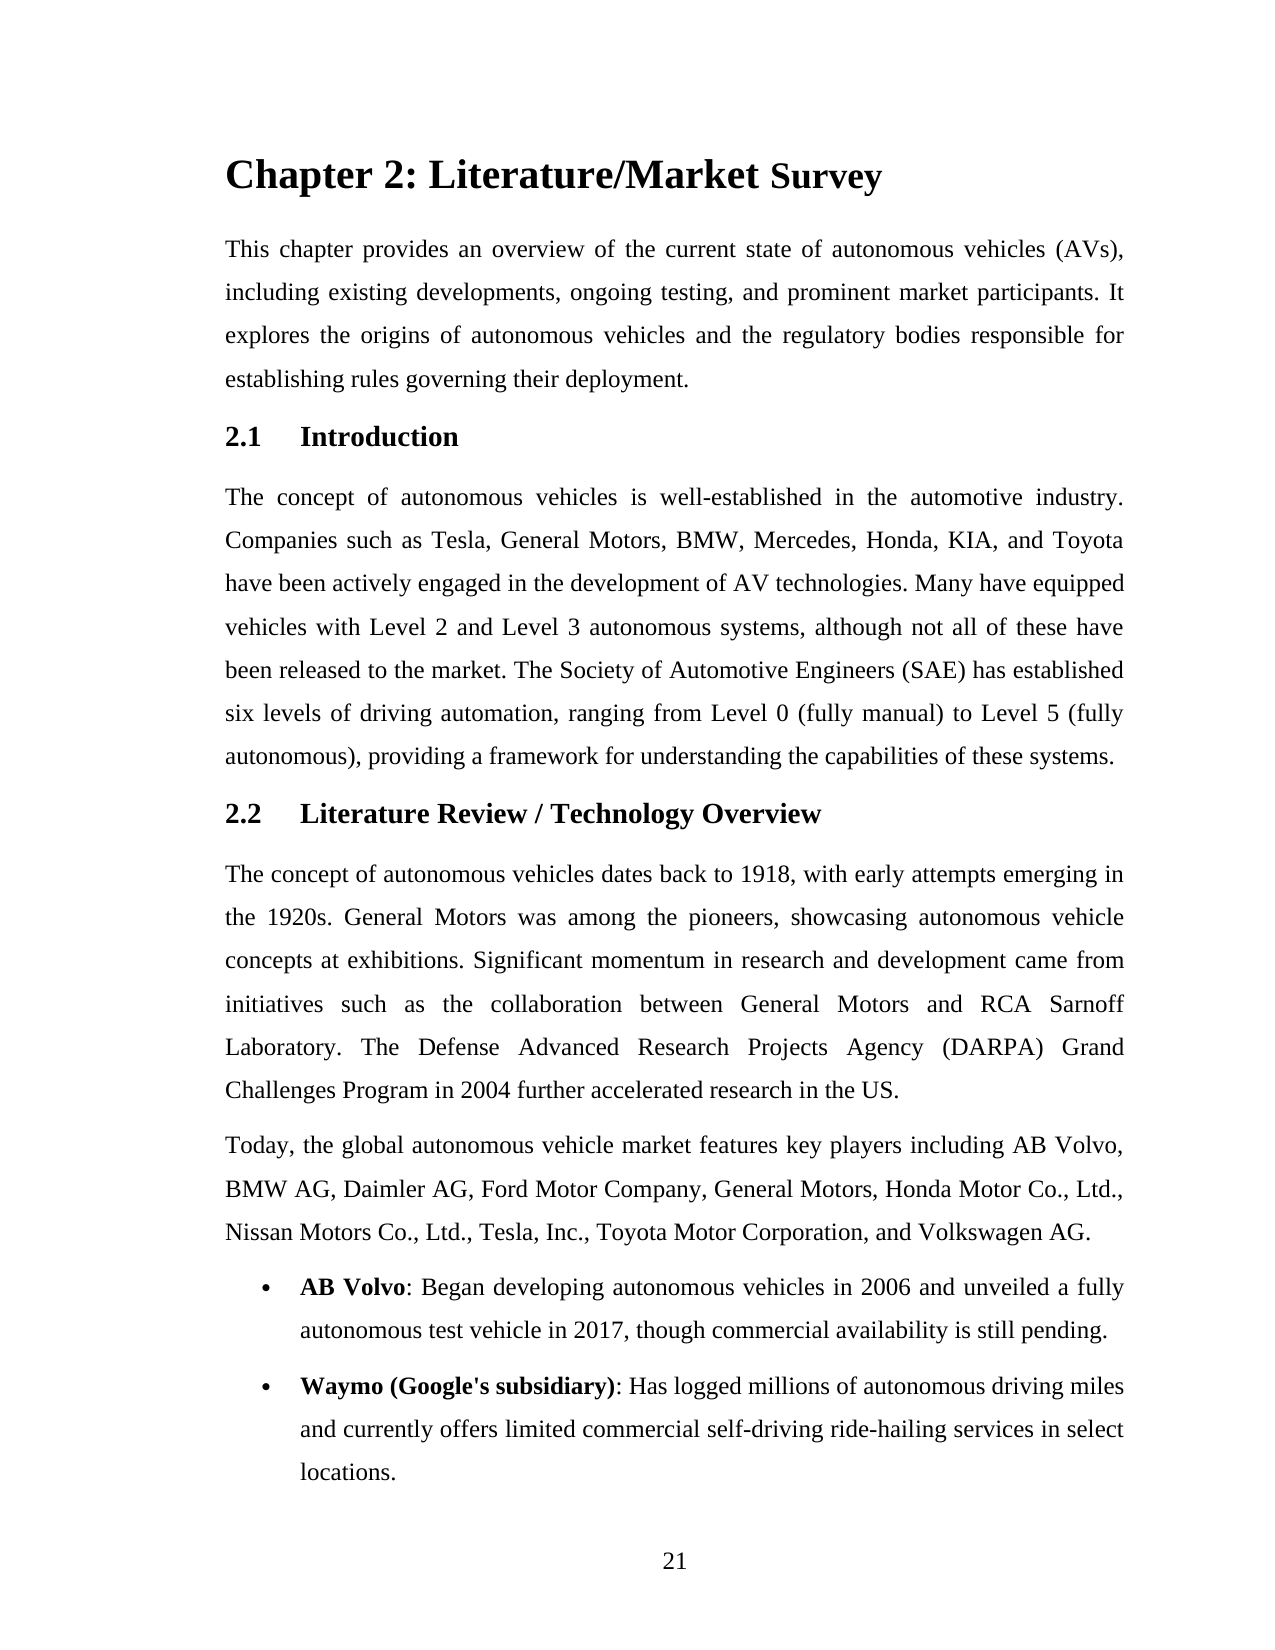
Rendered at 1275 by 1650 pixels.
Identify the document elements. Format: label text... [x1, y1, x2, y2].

text Today, the global autonomous vehicle market features key players including AB Volvo, BMW AG, Daimler AG, Ford Motor Company, General Motors, Honda Motor Co., Ltd., Nissan Motors Co., Ltd., Tesla, Inc., Toyota Motor Corporation, and Volkswagen AG. [225, 1131, 1125, 1246]
subtitle Introduction [225, 419, 1125, 453]
text This chapter provides an overview of the current state of autonomous vehicles (AVs), including existing developments, ongoing testing, and prominent market participants. It explores the origins of autonomous vehicles and the regulatory bodies responsible for establishing rules governing their deployment. [225, 234, 1125, 392]
subtitle Chapter 2: Literature/Market Survey [225, 150, 1125, 198]
text The concept of autonomous vehicles dates back to 1918, with early attempts emerging in the 1920s. General Motors was among the pioneers, showcasing autonomous vehicle concepts at exhibitions. Significant momentum in research and development came from initiatives such as the collaboration between General Motors and RCA Sarnoff Laboratory. The Defense Advanced Research Projects Agency (DARPA) Grand Challenges Program in 2004 further accelerated research in the US. [225, 859, 1125, 1104]
list Waymo (Google's subsidiary): Has logged millions of autonomous driving miles and currently offers limited commercial self-driving ride-hailing services in select locations. [262, 1371, 1125, 1486]
list AB Volvo: Began developing autonomous vehicles in 2006 and unveiled a fully autonomous test vehicle in 2017, though commercial availability is still pending. [262, 1272, 1125, 1344]
text The concept of autonomous vehicles is well-established in the automotive industry. Companies such as Tesla, General Motors, BMW, Mercedes, Honda, KIA, and Toyota have been actively engaged in the development of AV technologies. Many have equipped vehicles with Level 2 and Level 3 autonomous systems, although not all of these have been released to the market. The Society of Automotive Engineers (SAE) has established six levels of driving automation, ranging from Level 0 (fully manual) to Level 5 (fully autonomous), providing a framework for understanding the capabilities of these systems. [225, 482, 1125, 770]
subtitle Literature Review / Technology Overview [225, 797, 1125, 830]
